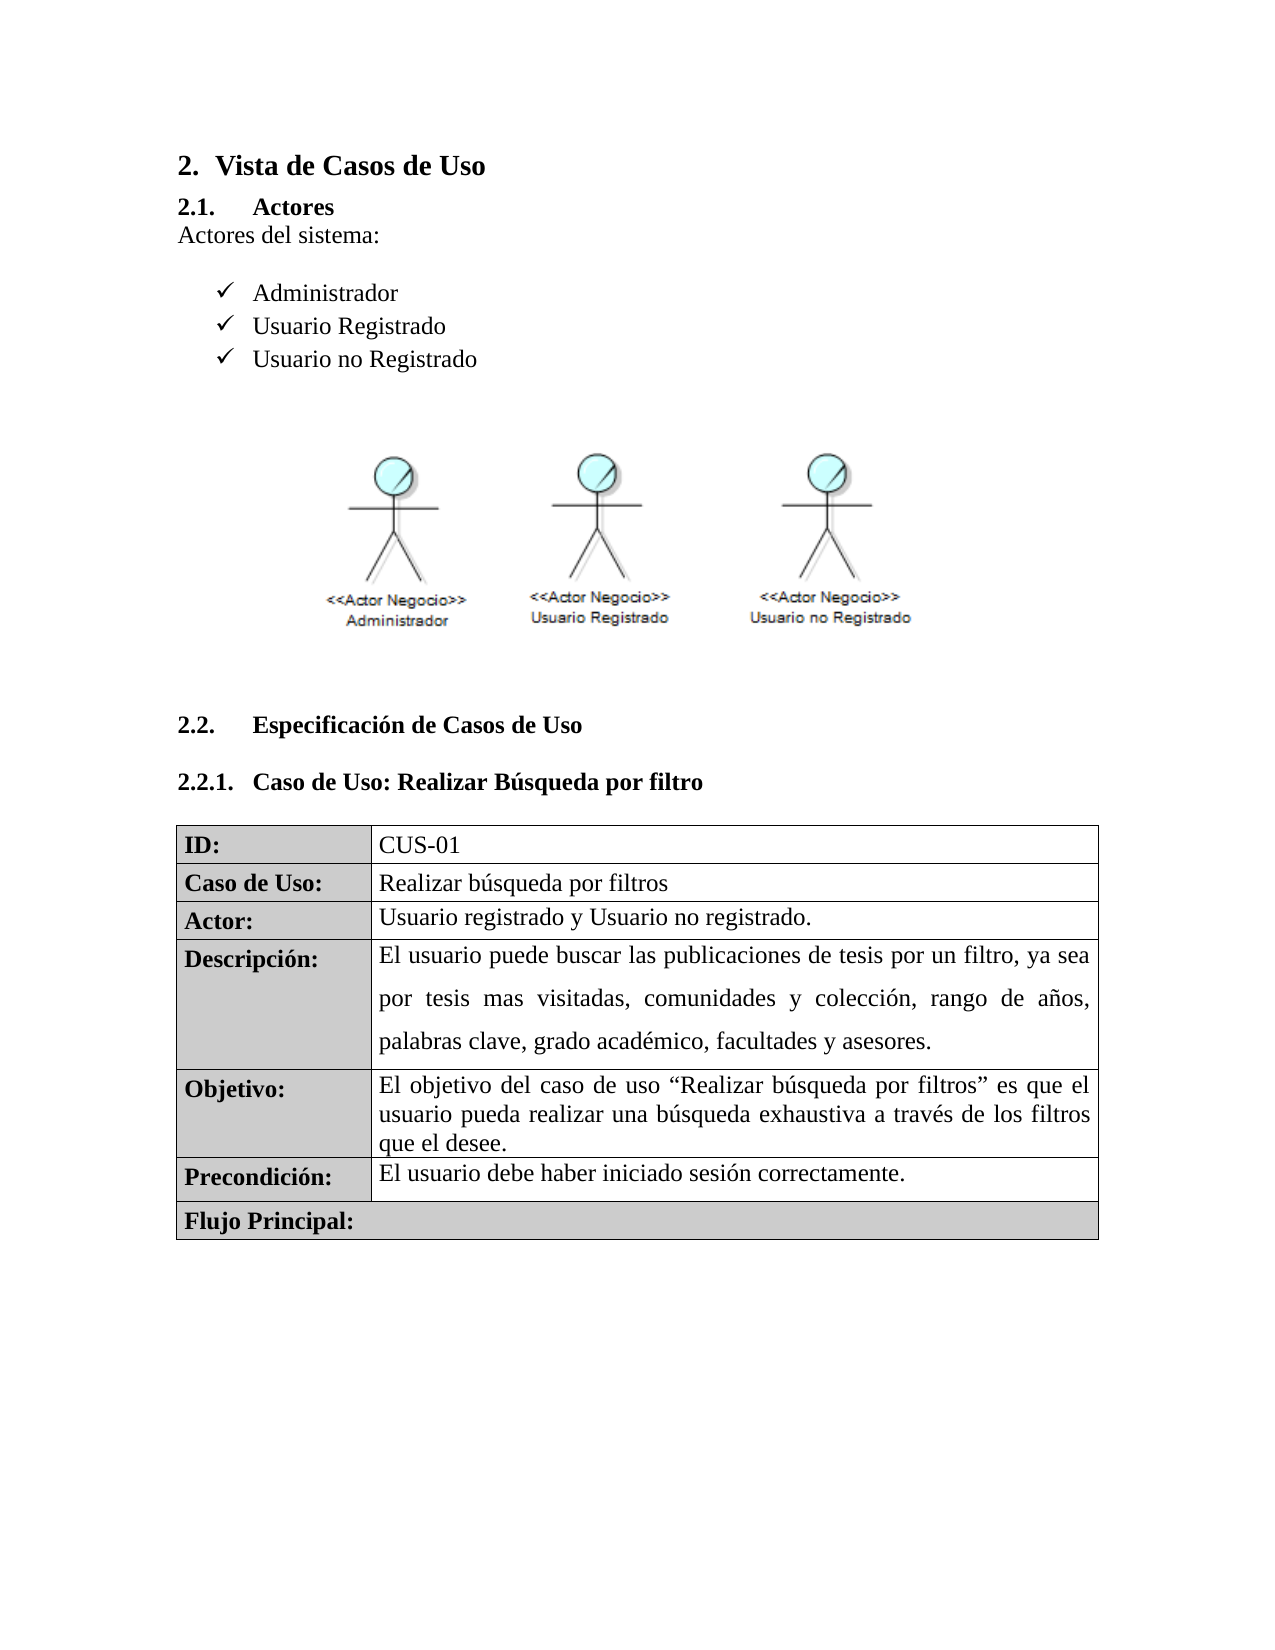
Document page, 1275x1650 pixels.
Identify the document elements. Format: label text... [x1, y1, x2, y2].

table_cell El usuario puede buscar las publicaciones de tesis por un filtro, ya sea por tesis mas visitadas, comunidades y colección, rango de años, palabras clave, grado académico, facultades y asesores. [372, 940, 1098, 1069]
table_cell Descripción: [177, 940, 371, 1069]
table_header CUS-01 [372, 826, 1098, 863]
table_cell Usuario registrado y Usuario no registrado. [372, 902, 1098, 939]
table_cell Flujo Principal: [177, 1202, 1098, 1239]
list Usuario Registrado [215, 311, 1098, 339]
subtitle Especificación de Casos de Uso [177, 710, 1098, 738]
subtitle Vista de Casos de Uso [177, 148, 1098, 181]
list Usuario no Registrado [215, 344, 1098, 373]
picture [287, 397, 988, 700]
subtitle Actores [177, 192, 1098, 220]
table_cell Objetivo: [177, 1070, 371, 1157]
subtitle Caso de Uso: Realizar Búsqueda por filtro [177, 767, 1098, 796]
table_header ID: [177, 826, 371, 863]
table_cell El objetivo del caso de uso “Realizar búsqueda por filtros” es que el usuario pueda realizar una búsqueda exhaustiva a través de los filtros que el desee. [372, 1070, 1098, 1157]
text Actores del sistema: [177, 220, 1098, 249]
table_cell Realizar búsqueda por filtros [372, 864, 1098, 901]
list Administrador [215, 278, 1098, 307]
table_cell Caso de Uso: [177, 864, 371, 901]
table_cell Precondición: [177, 1158, 371, 1201]
table_cell Actor: [177, 902, 371, 939]
table_cell El usuario debe haber iniciado sesión correctamente. [372, 1158, 1098, 1201]
